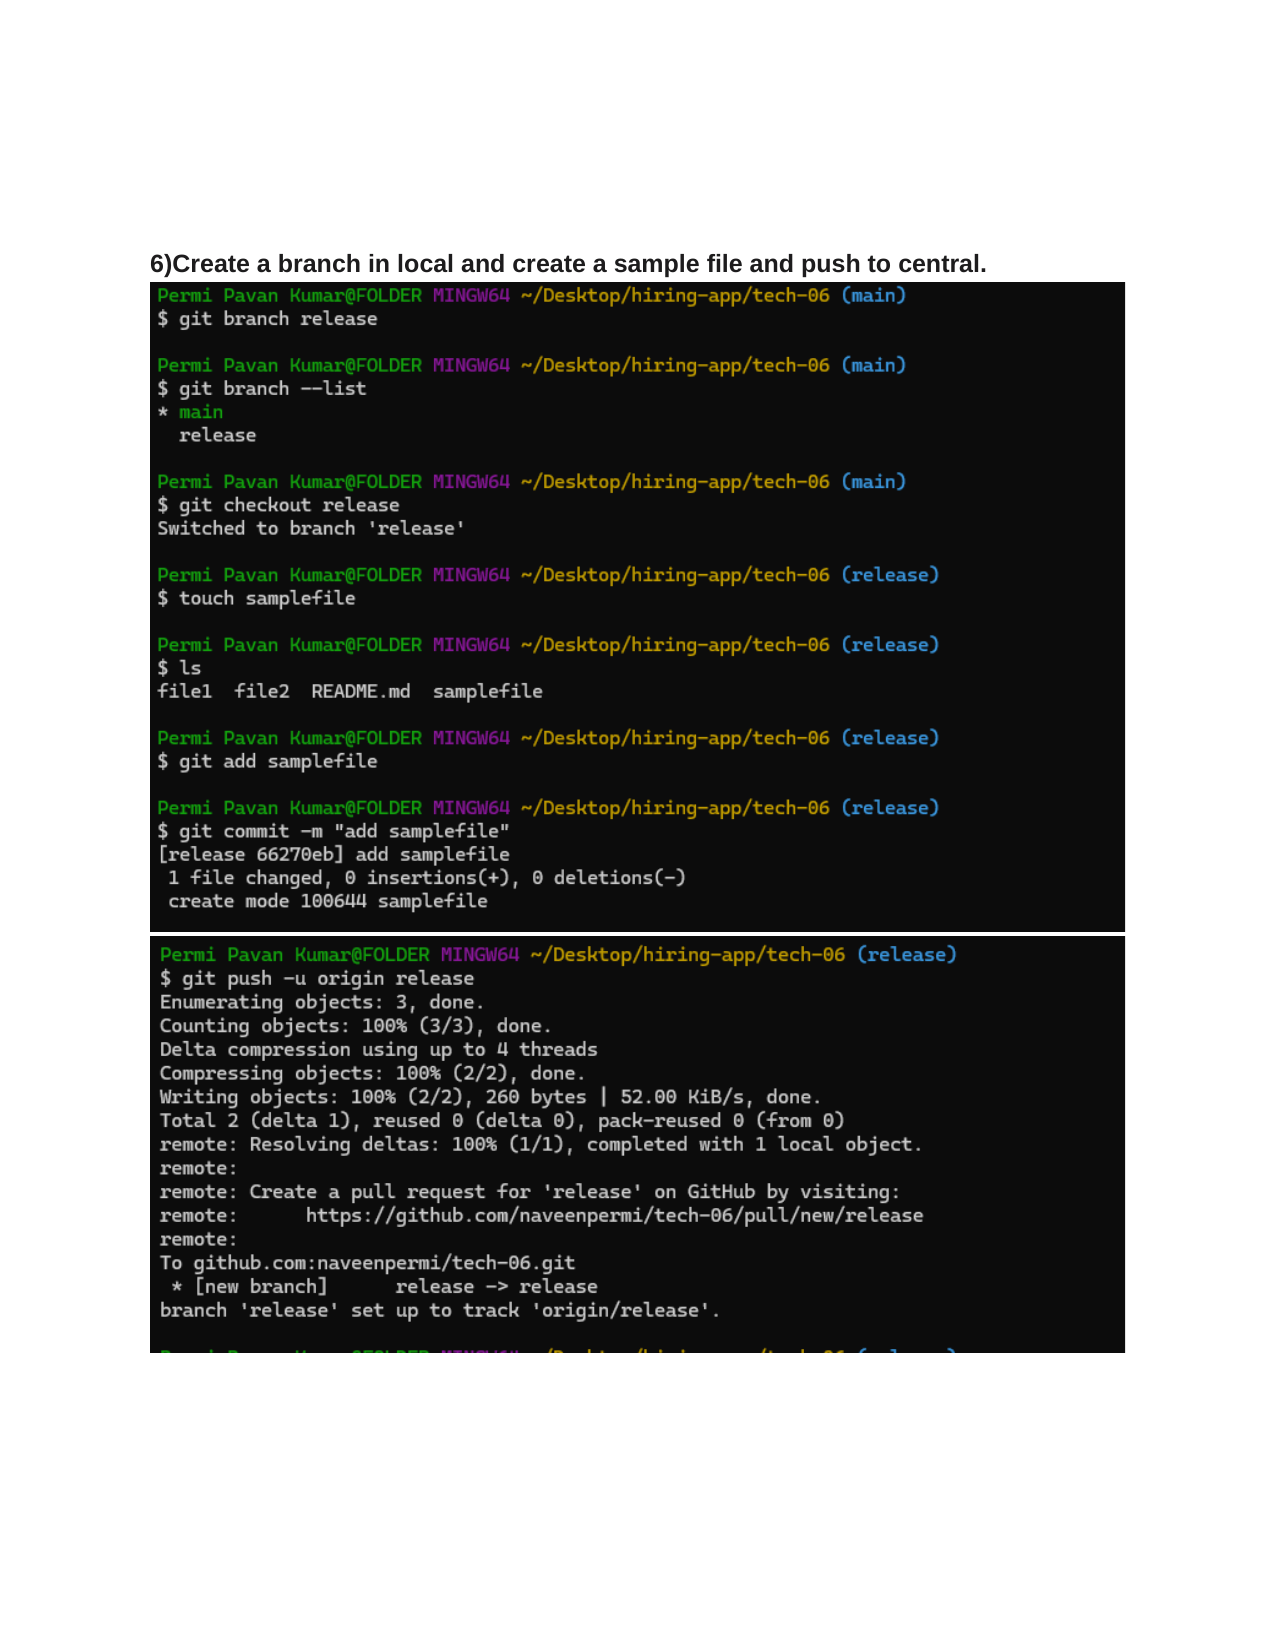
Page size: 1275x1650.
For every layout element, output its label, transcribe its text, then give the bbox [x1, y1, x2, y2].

picture [150, 936, 1125, 1353]
text 6)Create a branch in local and create a sample file and push to central. [150, 249, 1125, 278]
picture [150, 282, 1125, 932]
